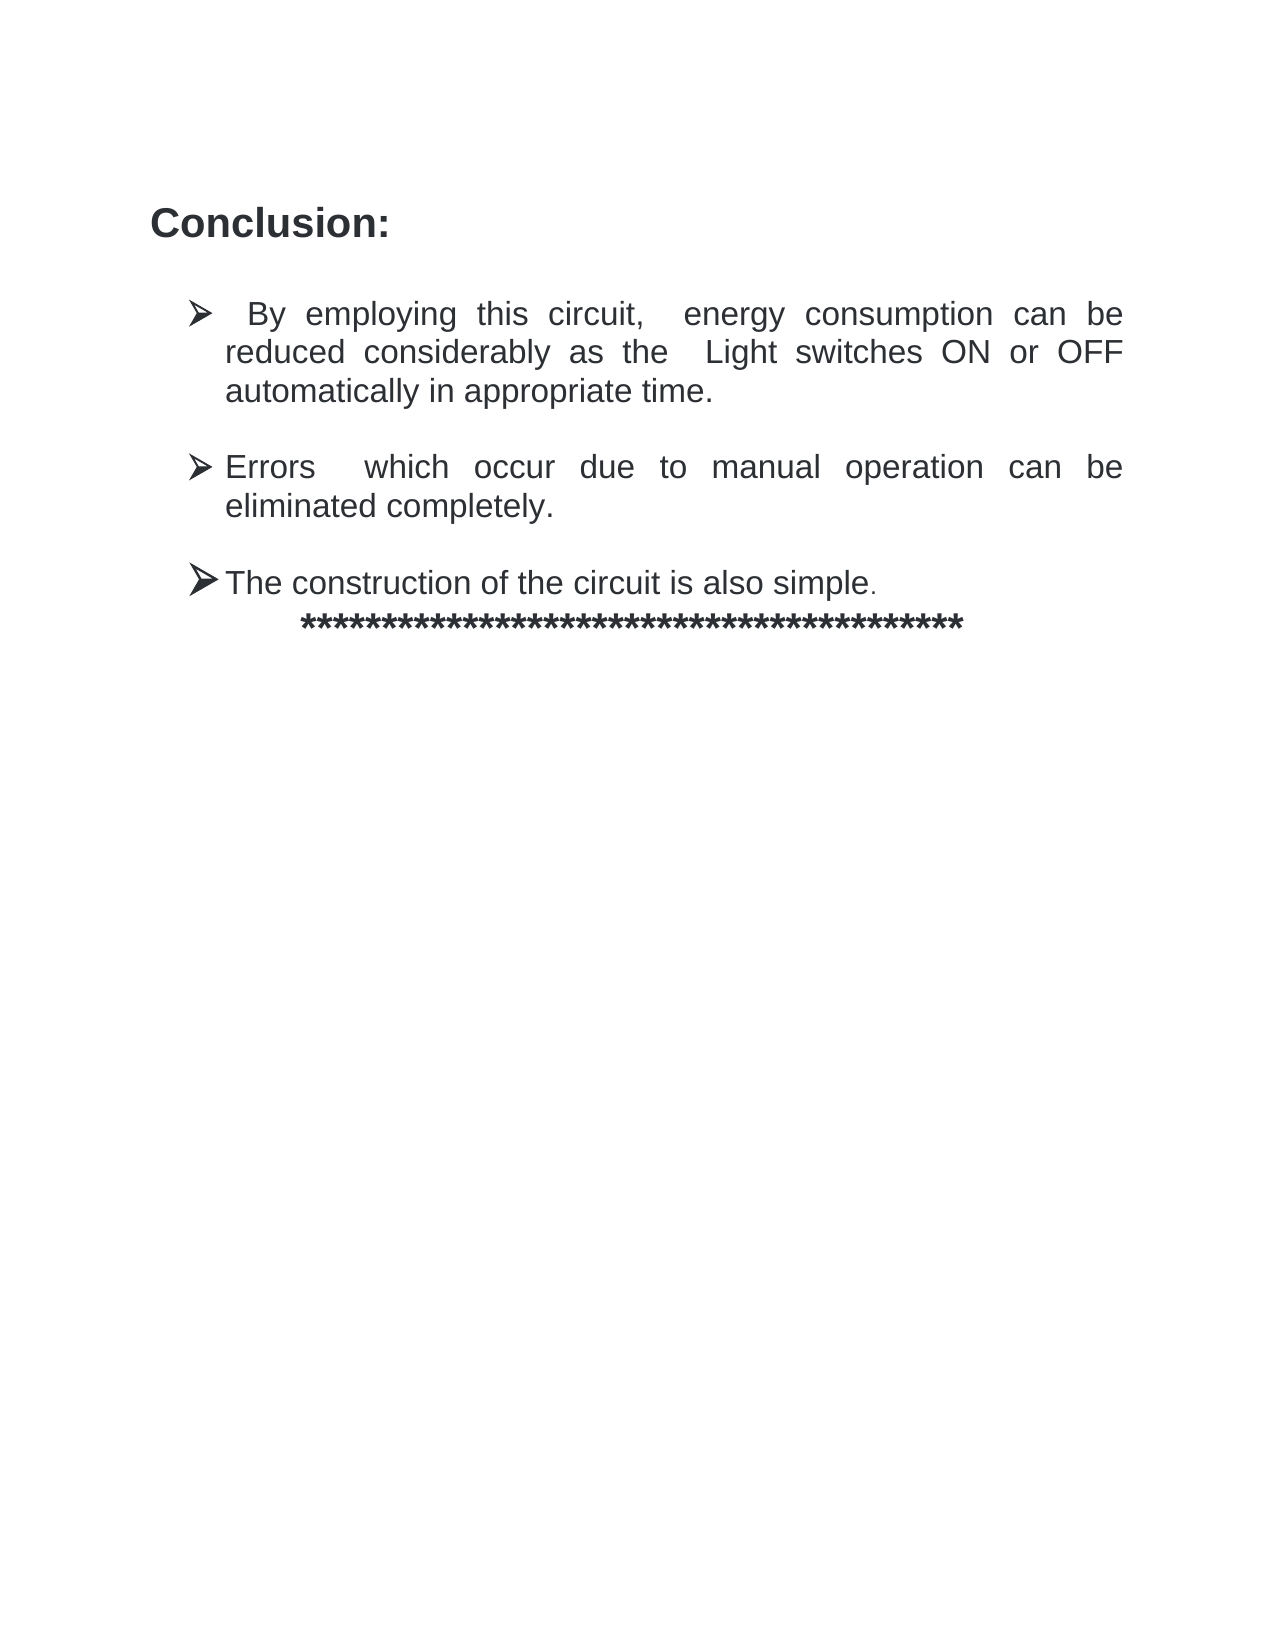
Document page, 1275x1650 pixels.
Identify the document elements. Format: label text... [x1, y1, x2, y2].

list By employing this circuit, energy consumption can be reduced considerably as the Light switches ON or OFF automatically in appropriate time. [187, 294, 1125, 409]
text ***************************************** [150, 603, 1125, 651]
list Errors which occur due to manual operation can be eliminated completely. [187, 448, 1125, 524]
list The construction of the circuit is also simple. [187, 563, 1125, 603]
text Conclusion: [150, 198, 1125, 246]
